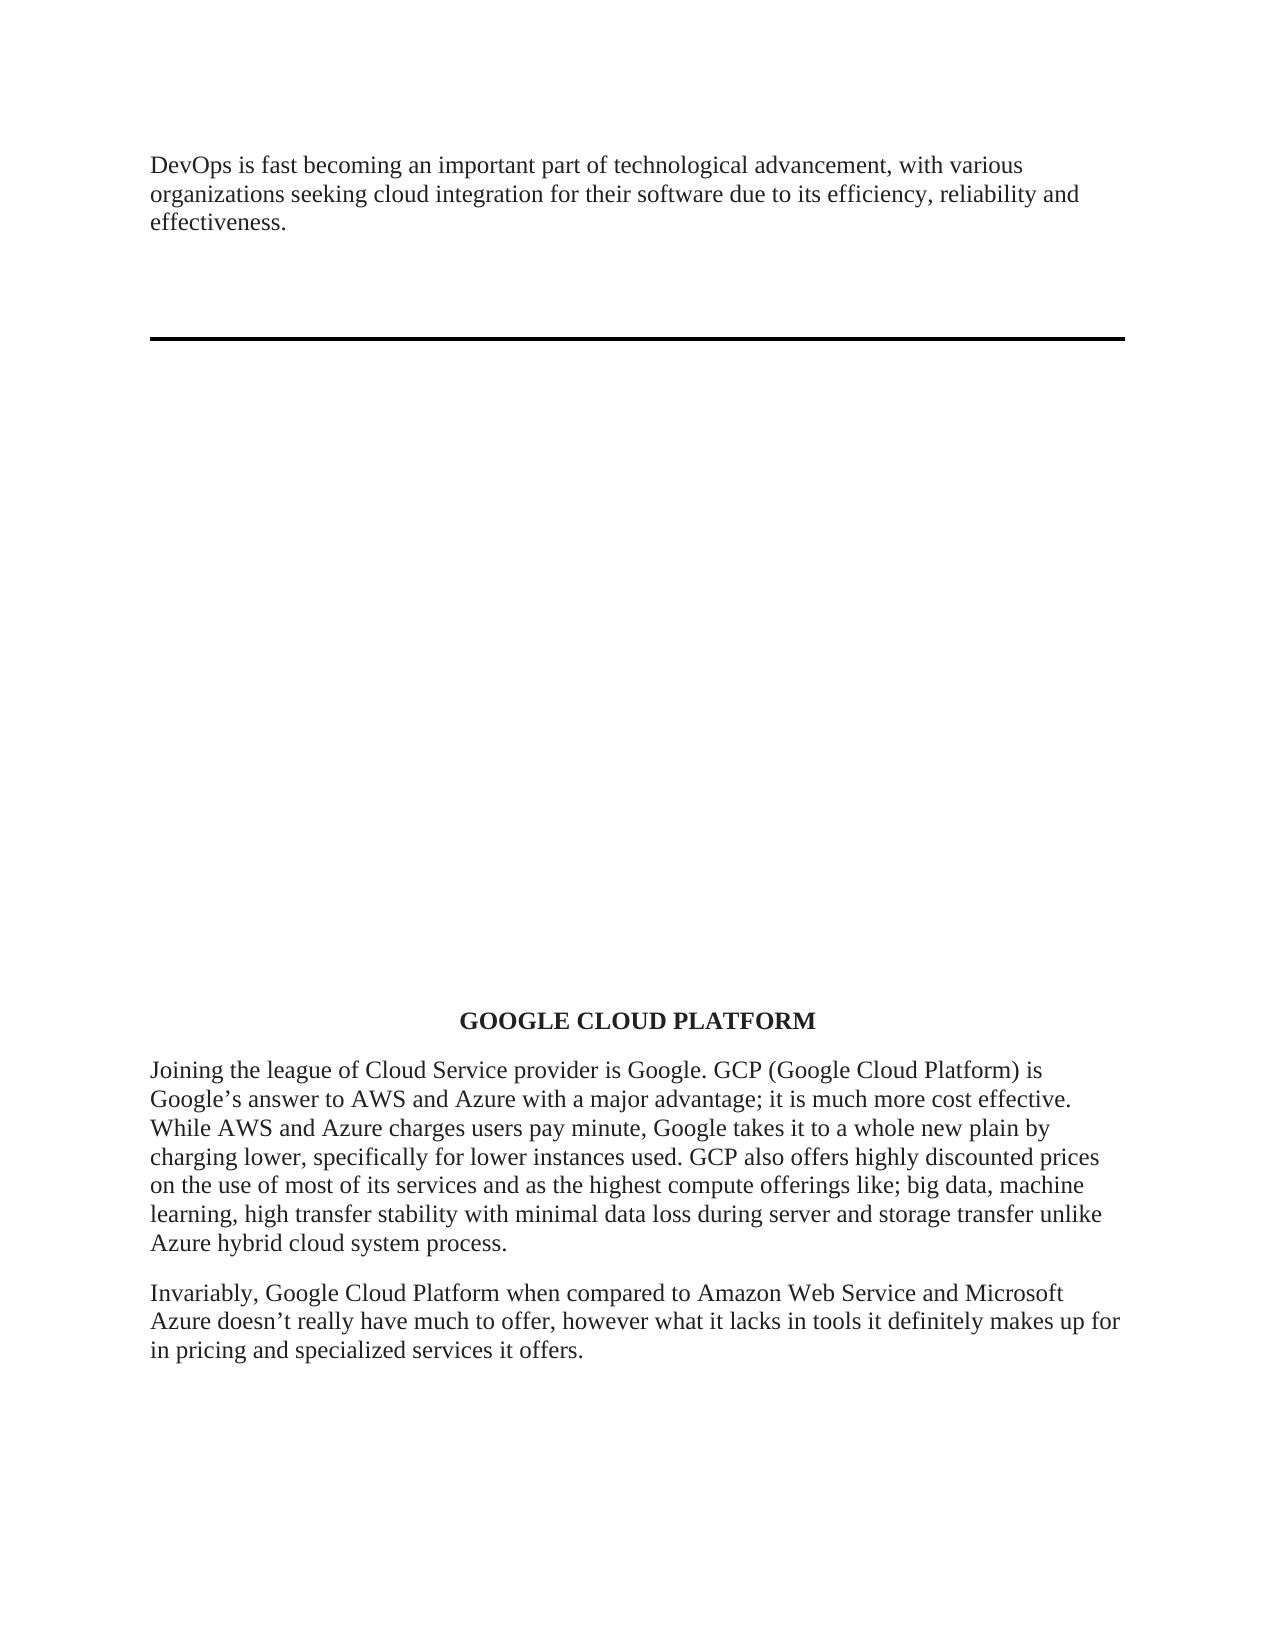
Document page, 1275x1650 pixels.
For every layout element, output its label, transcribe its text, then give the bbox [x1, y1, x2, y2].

text GOOGLE CLOUD PLATFORM [150, 1006, 1125, 1035]
text Invariably, Google Cloud Platform when compared to Amazon Web Service and Microsoft Azure doesn’t really have much to offer, however what it lacks in tools it definitely makes up for in pricing and specialized services it offers. [150, 1278, 1125, 1364]
text DevOps is fast becoming an important part of technological advancement, with various organizations seeking cloud integration for their software due to its efficiency, reliability and effectiveness. [150, 150, 1125, 236]
text Joining the league of Cloud Service provider is Google. GCP (Google Cloud Platform) is Google’s answer to AWS and Azure with a major advantage; it is much more cost effective. While AWS and Azure charges users pay minute, Google takes it to a whole new plain by charging lower, specifically for lower instances used. GCP also offers highly discounted prices on the use of most of its services and as the highest compute offerings like; big data, machine learning, high transfer stability with minimal data loss during server and storage transfer unlike Azure hybrid cloud system process. [150, 1056, 1125, 1257]
